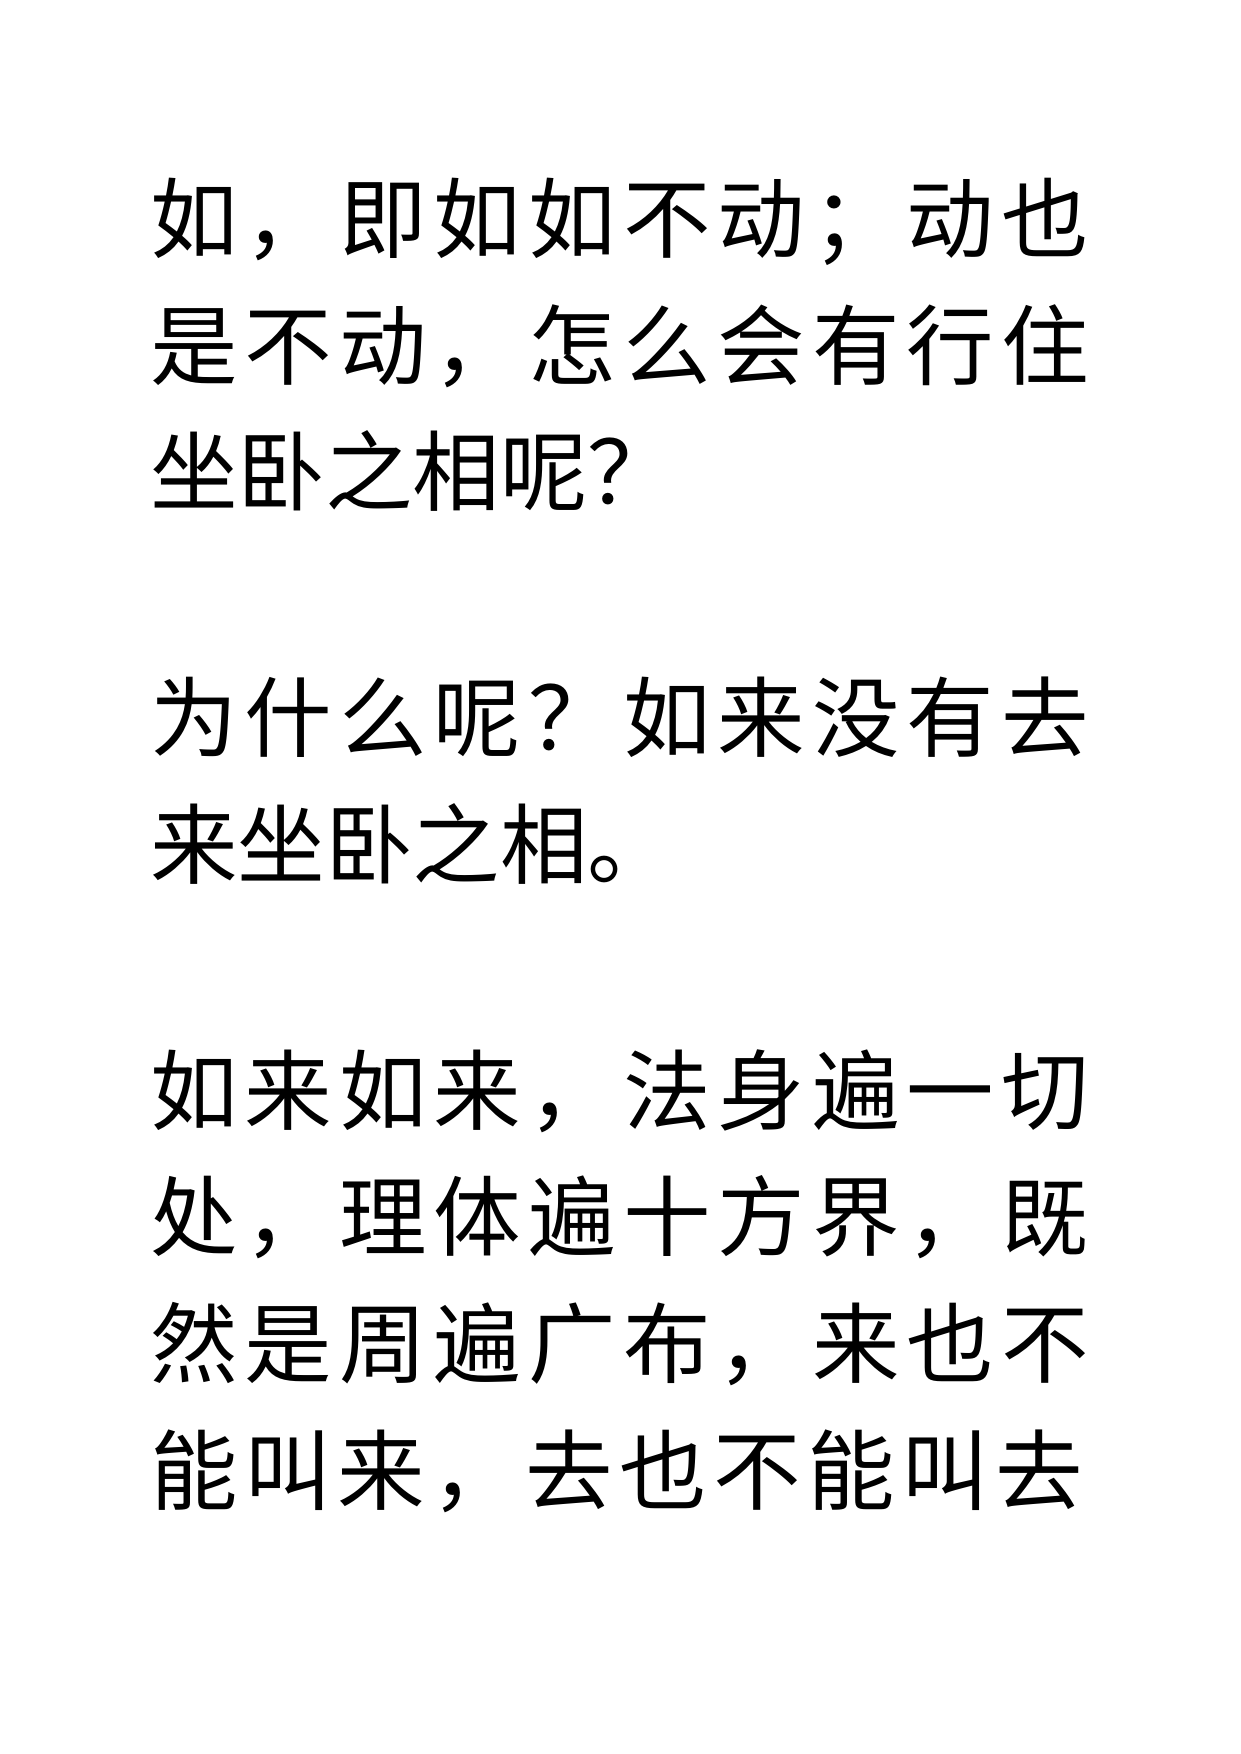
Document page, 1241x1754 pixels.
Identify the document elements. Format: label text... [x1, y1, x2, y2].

text 为什么呢？如来没有去来坐卧之相。 [150, 649, 1090, 902]
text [150, 1022, 1090, 1528]
text 如，即如如不动；动也是不动，怎么会有行住坐卧之相呢？ [150, 150, 1090, 530]
